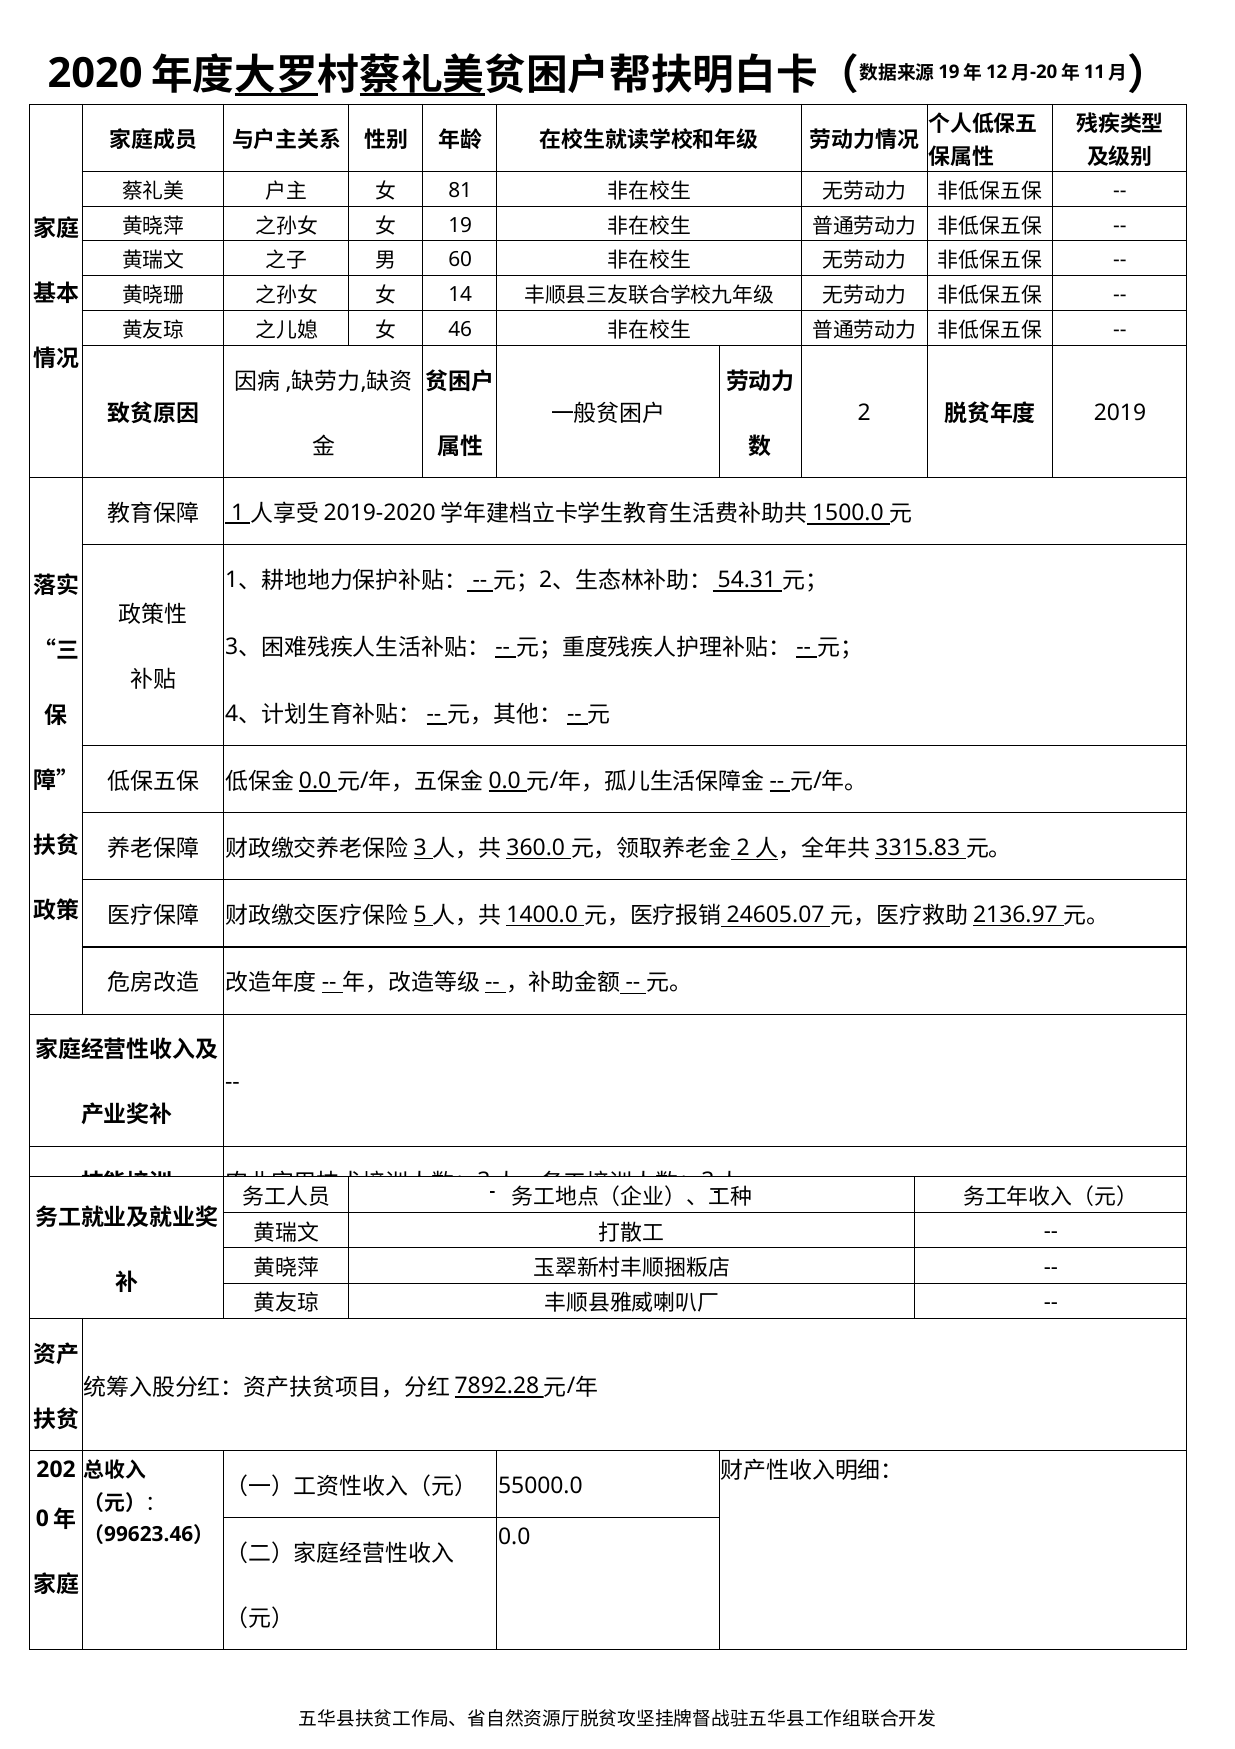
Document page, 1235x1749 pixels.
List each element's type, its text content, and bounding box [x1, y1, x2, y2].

table_cell 非在校生 [497, 241, 801, 275]
table_cell 非在校生 [497, 311, 801, 345]
table_cell 性别 [349, 105, 422, 171]
table_cell 黄瑞文 [83, 241, 223, 275]
table_cell 技能培训 [30, 1147, 223, 1176]
table_cell 玉翠新村丰顺捆粄店 [349, 1248, 914, 1282]
table_cell 非在校生 [497, 172, 801, 206]
table_cell 2019 [1053, 346, 1186, 477]
table_cell 养老保障 [83, 813, 223, 879]
table_cell 普通劳动力 [802, 207, 927, 240]
table_cell 改造年度 -- 年，改造等级 -- ，补助金额 -- 元。 [224, 948, 1186, 1013]
table_cell 非低保五保 [928, 172, 1052, 206]
table_cell 残疾类型 及级别 [1053, 105, 1186, 171]
table_cell 低保五保 [83, 746, 223, 812]
table_cell 黄晓萍 [83, 207, 223, 240]
table_cell 之子 [224, 241, 348, 275]
table_cell 4、计划生育补贴： -- 元，其他： -- 元 [224, 678, 1186, 745]
table_cell 一般贫困户 [497, 346, 719, 477]
table_cell -- [1053, 172, 1186, 206]
table_cell -- [915, 1213, 1186, 1247]
table_cell 家庭成员 [83, 105, 223, 171]
table_cell 财产性收入明细： [720, 1451, 1186, 1649]
table_cell 女 [349, 276, 422, 310]
table_cell 落实“三保障”扶贫政策 [30, 478, 82, 1013]
table_cell 在校生就读学校和年级 [497, 105, 801, 171]
table_cell 打散工 [349, 1213, 914, 1247]
table_cell 81 [423, 172, 496, 206]
table_cell 政策性 补贴 [83, 545, 223, 745]
table_cell 医疗保障 [83, 880, 223, 946]
table_cell 非低保五保 [928, 207, 1052, 240]
table_cell 务工人员 [224, 1177, 348, 1212]
table_cell 0.0 [497, 1518, 719, 1649]
table_cell 1、耕地地力保护补贴： -- 元；2、生态林补助： 54.31 元； [224, 545, 1186, 611]
table_cell 女 [349, 172, 422, 206]
table_cell -- [1053, 207, 1186, 240]
table_cell 家庭基本情况 [30, 105, 82, 477]
table_cell 1 人享受2019-2020学年建档立卡学生教育生活费补助共 1500.0 元 [224, 478, 1186, 544]
table_cell 家庭经营性收入及产业奖补 [30, 1015, 223, 1146]
table_cell 因病 ,缺劳力,缺资金 [224, 346, 422, 477]
table_cell （二）家庭经营性收入（元） [224, 1518, 496, 1649]
table_cell 55000.0 [497, 1451, 719, 1517]
table_cell -- [915, 1284, 1186, 1318]
table_cell 非低保五保 [928, 241, 1052, 275]
table_cell 3、困难残疾人生活补贴： -- 元；重度残疾人护理补贴： -- 元； [224, 611, 1186, 678]
table_cell 年龄 [423, 105, 496, 171]
table_cell 户主 [224, 172, 348, 206]
table_cell 务工地点（企业）、工种 [349, 1177, 914, 1212]
table_cell 非低保五保 [928, 276, 1052, 310]
table_cell 财政缴交养老保险 3 人，共 360.0 元，领取养老金 2 人，全年共 3315.83 元。 [224, 813, 1186, 879]
table_cell 资产扶贫 [30, 1319, 82, 1450]
table_cell 14 [423, 276, 496, 310]
table_cell 黄晓珊 [83, 276, 223, 310]
table_cell 无劳动力 [802, 241, 927, 275]
table_cell 贫困户属性 [423, 346, 496, 477]
table_cell 财政缴交医疗保险 5 人，共 1400.0 元，医疗报销 24605.07 元，医疗救助 2136.97 元。 [224, 880, 1186, 946]
table_cell 46 [423, 311, 496, 345]
table_cell 个人低保五保属性 [928, 105, 1052, 171]
table_cell 劳动力情况 [802, 105, 927, 171]
table_cell 之孙女 [224, 276, 348, 310]
table_cell 丰顺县雅威喇叭厂 [349, 1284, 914, 1318]
table_cell 非低保五保 [928, 311, 1052, 345]
table_cell 蔡礼美 [83, 172, 223, 206]
table_cell 黄友琼 [83, 311, 223, 345]
table_cell -- [1053, 241, 1186, 275]
table_cell 低保金 0.0 元/年，五保金 0.0 元/年，孤儿生活保障金 -- 元/年。 [224, 746, 1186, 812]
table_cell 女 [349, 311, 422, 345]
table_cell 致贫原因 [83, 346, 223, 477]
table_cell 无劳动力 [802, 276, 927, 310]
table_cell 女 [349, 207, 422, 240]
table_cell 黄晓萍 [224, 1248, 348, 1282]
table_cell 黄瑞文 [224, 1213, 348, 1247]
table_cell -- [1053, 276, 1186, 310]
table_cell 2 [802, 346, 927, 477]
table_cell 非在校生 [497, 207, 801, 240]
table_cell 2020年家庭经济收支情况 [30, 1451, 82, 1649]
table_cell 男 [349, 241, 422, 275]
table_cell 普通劳动力 [802, 311, 927, 345]
table_cell -- [915, 1248, 1186, 1282]
table_cell 教育保障 [83, 478, 223, 544]
table_cell 黄友琼 [224, 1284, 348, 1318]
table_header 2020年度大罗村蔡礼美贫困户帮扶明白卡（数据来源19年12月-20年11月） [30, 38, 1187, 104]
table_cell 之孙女 [224, 207, 348, 240]
table_cell -- [1053, 311, 1186, 345]
table_cell 务工年收入（元） [915, 1177, 1186, 1212]
table_cell 60 [423, 241, 496, 275]
table_cell 脱贫年度 [928, 346, 1052, 477]
table_cell 总收入（元）： （99623.46） [83, 1451, 223, 1649]
table_cell 危房改造 [83, 948, 223, 1013]
table_cell 农业实用技术培训人数：3人。务工培训人数：3人 [224, 1147, 1186, 1176]
table_cell 与户主关系 [224, 105, 348, 171]
table_cell 丰顺县三友联合学校九年级 [497, 276, 801, 310]
table_cell 之儿媳 [224, 311, 348, 345]
table_cell 19 [423, 207, 496, 240]
table_cell 无劳动力 [802, 172, 927, 206]
table_cell -- [224, 1015, 1186, 1146]
table_cell 务工就业及就业奖补 [30, 1177, 223, 1318]
table_cell （一）工资性收入（元） [224, 1451, 496, 1517]
table_cell 劳动力数 [720, 346, 801, 477]
table_cell 统筹入股分红：资产扶贫项目，分红7892.28元/年 [83, 1319, 1186, 1450]
